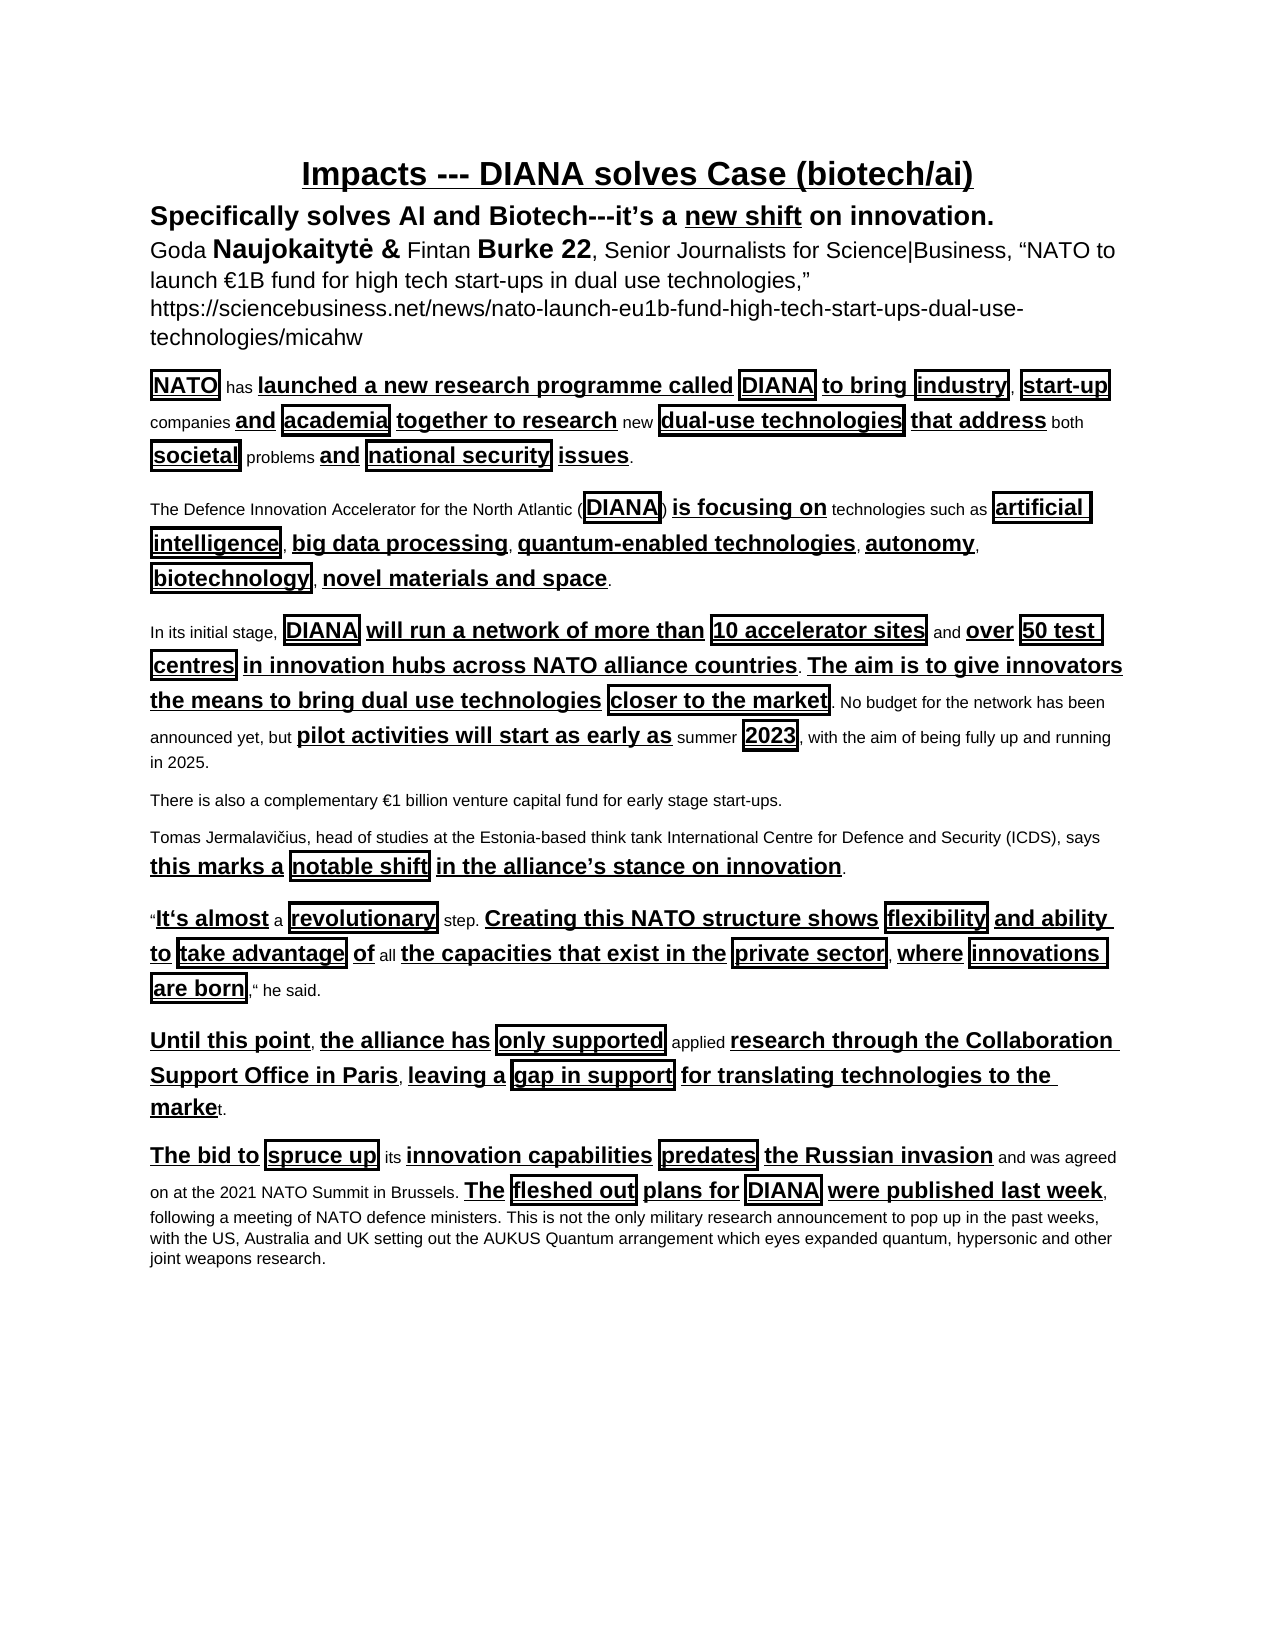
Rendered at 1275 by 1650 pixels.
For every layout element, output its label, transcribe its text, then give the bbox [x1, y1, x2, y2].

text Goda Naujokaitytė & Fintan Burke 22, Senior Journalists for Science|Business, “NATO to launch €1B fund for high tech start-ups in dual use technologies,” https://sciencebusiness.net/news/nato-launch-eu1b-fund-high-tech-start-ups-dual-use-technologies/micahw [150, 233, 1125, 350]
text The bid to spruce up its innovation capabilities predates the Russian invasion and was agreed on at the 2021 NATO Summit in Brussels. The fleshed out plans for DIANA were published last week, following a meeting of NATO defence ministers. This is not the only military research announcement to pop up in the past weeks, with the US, Australia and UK setting out the AUKUS Quantum arrangement which eyes expanded quantum, hypersonic and other joint weapons research. [150, 1139, 1125, 1268]
text Until this point, the alliance has only supported applied research through the Collaboration Support Office in Paris, leaving a gap in support for translating technologies to the market. [150, 1024, 1125, 1120]
subtitle Impacts --- DIANA solves Case (biotech/ai) [150, 154, 1125, 193]
text NATO has launched a new research programme called DIANA to bring industry, start-up companies and academia together to research new dual-use technologies that address both societal problems and national security issues. [150, 369, 1125, 472]
text “It‘s almost a revolutionary step. Creating this NATO structure shows flexibility and ability to take advantage of all the capacities that exist in the private sector, where innovations are born,“ he said. [150, 901, 1125, 1004]
text The Defence Innovation Accelerator for the North Atlantic (DIANA) is focusing on technologies such as artificial intelligence, big data processing, quantum-enabled technologies, autonomy, biotechnology, novel materials and space. [150, 491, 1125, 594]
text In its initial stage, DIANA will run a network of more than 10 accelerator sites and over 50 test centres in innovation hubs across NATO alliance countries. The aim is to give innovators the means to bring dual use technologies closer to the market. No budget for the network has been announced yet, but pilot activities will start as early as summer 2023, with the aim of being fully up and running in 2025. [150, 613, 1125, 772]
text Tomas Jermalavičius, head of studies at the Estonia-based think tank International Centre for Defence and Security (ICDS), says this marks a notable shift in the alliance’s stance on innovation. [150, 828, 1125, 882]
text There is also a complementary €1 billion venture capital fund for early stage start-ups. [150, 790, 1125, 809]
subtitle Specifically solves AI and Biotech---it’s a new shift on innovation. [150, 200, 1125, 231]
